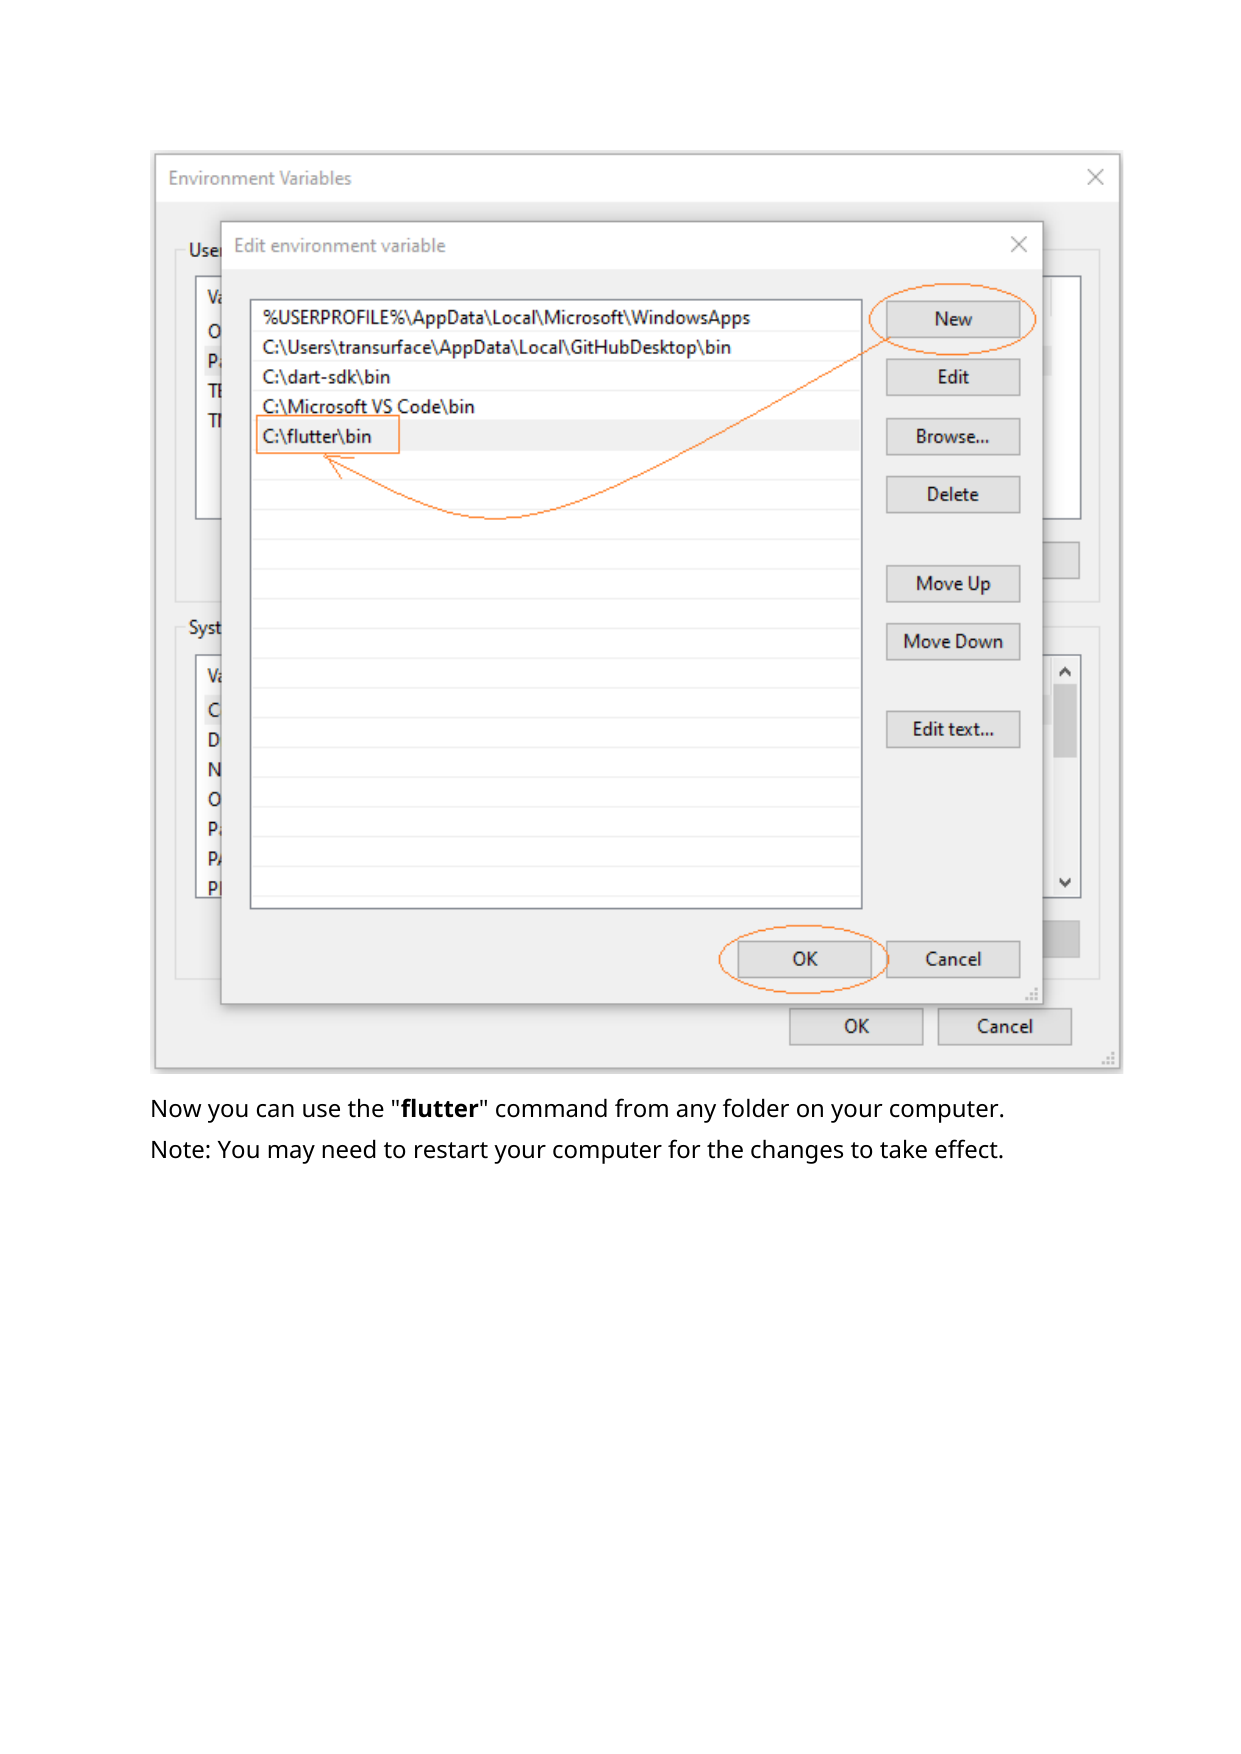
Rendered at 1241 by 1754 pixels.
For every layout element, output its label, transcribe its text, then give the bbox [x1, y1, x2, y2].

picture [150, 150, 1124, 1074]
text Note: You may need to restart your computer for the changes to take effect. [150, 1133, 1090, 1165]
text Now you can use the "flutter" command from any folder on your computer. [150, 1092, 1090, 1125]
